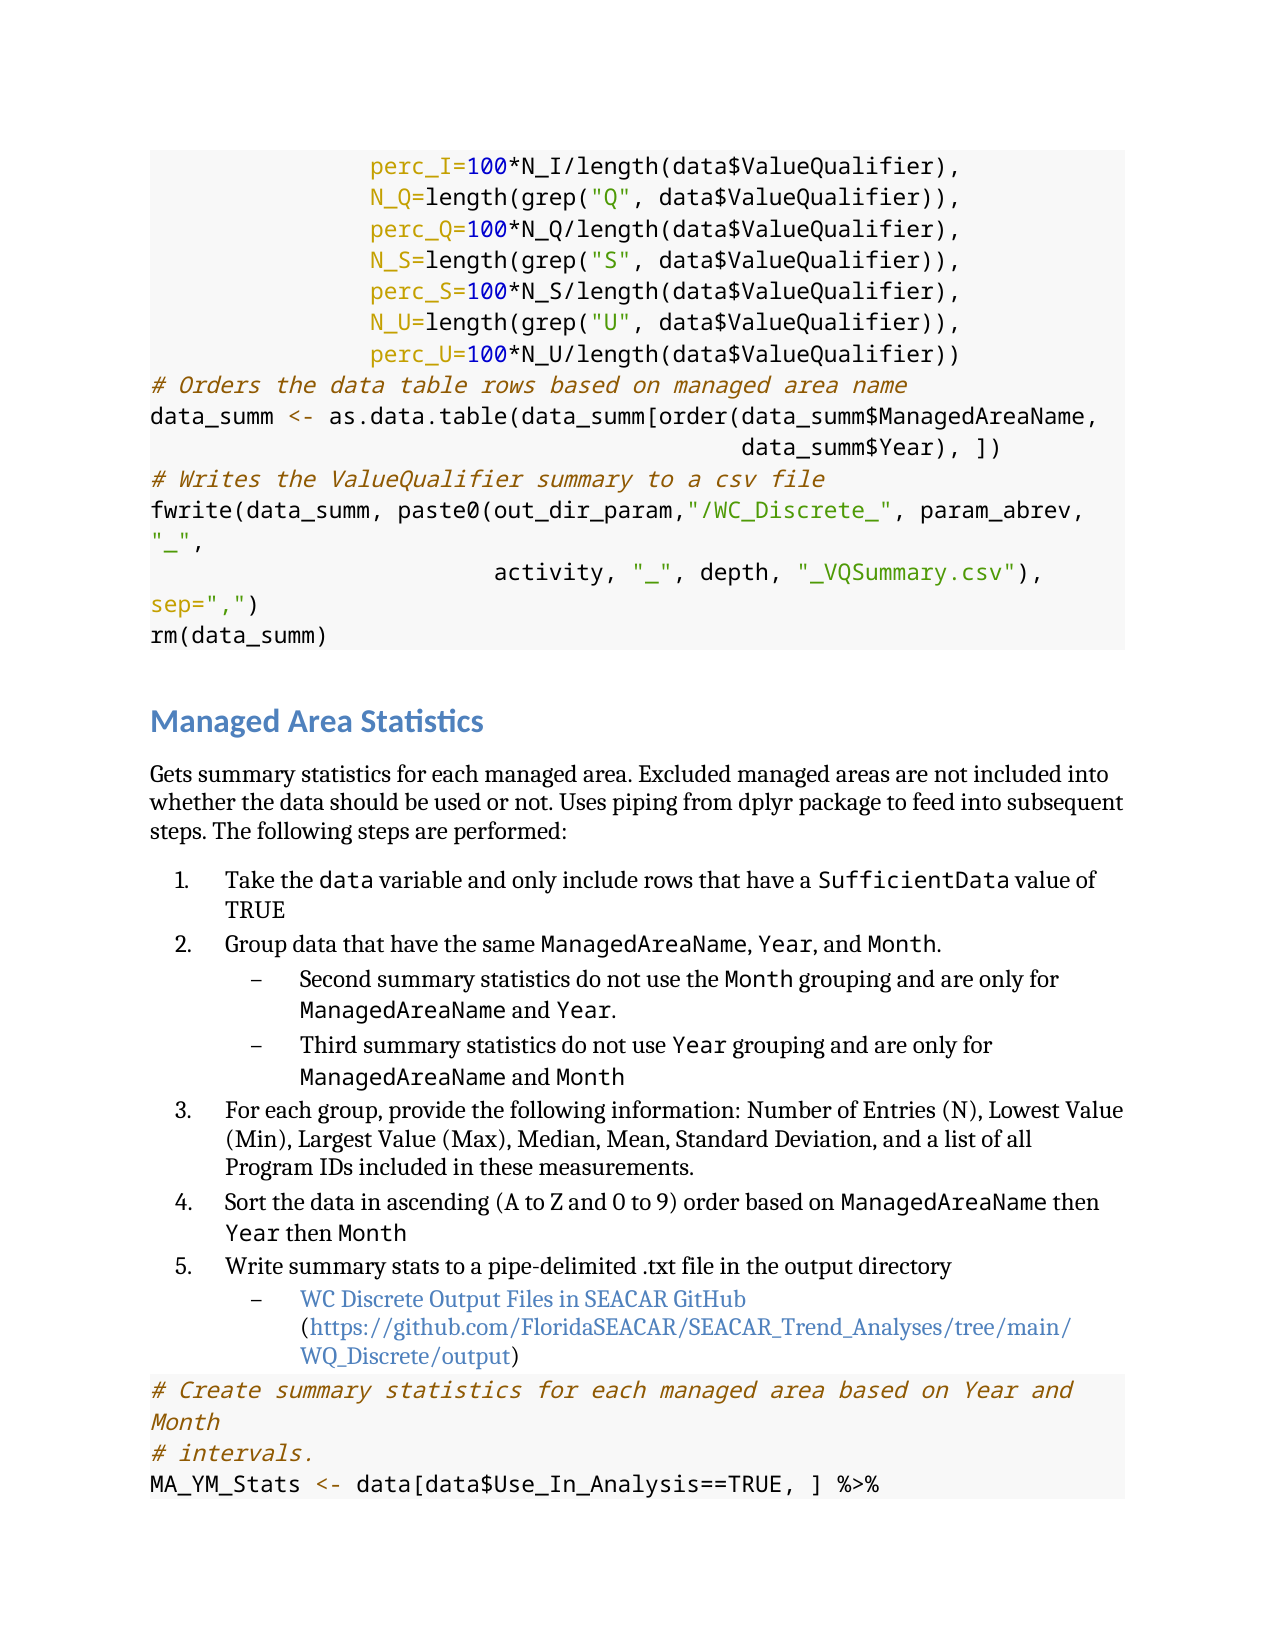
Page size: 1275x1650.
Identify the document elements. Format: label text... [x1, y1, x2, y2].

list Write summary stats to a pipe-delimited .txt file in the output directory [175, 1252, 1125, 1281]
list For each group, provide the following information: Number of Entries (N), Lowest Value (Min), Largest Value (Max), Median, Mean, Standard Deviation, and a list of all Program IDs included in these measurements. [175, 1096, 1125, 1182]
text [150, 150, 1125, 650]
subtitle Managed Area Statistics [150, 700, 1125, 741]
list Take the data variable and only include rows that have a SufficientData value of TRUE [175, 864, 1125, 924]
text Gets summary statistics for each managed area. Excluded managed areas are not included into whether the data should be used or not. Uses piping from dplyr package to feed into subsequent steps. The following steps are performed: [150, 759, 1125, 846]
list Group data that have the same ManagedAreaName, Year, and Month. [175, 928, 1125, 959]
list Third summary statistics do not use Year grouping and are only for ManagedAreaName and Month [250, 1029, 1125, 1092]
list WC Discrete Output Files in SEACAR GitHub (https://github.com/FloridaSEACAR/SEACAR_Trend_Analyses/tree/main/WQ_Discrete/output) [250, 1284, 1125, 1371]
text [150, 1374, 1125, 1499]
list Sort the data in ascending (A to Z and 0 to 9) order based on ManagedAreaName then Year then Month [175, 1186, 1125, 1248]
list Second summary statistics do not use the Month grouping and are only for ManagedAreaName and Year. [250, 963, 1125, 1026]
